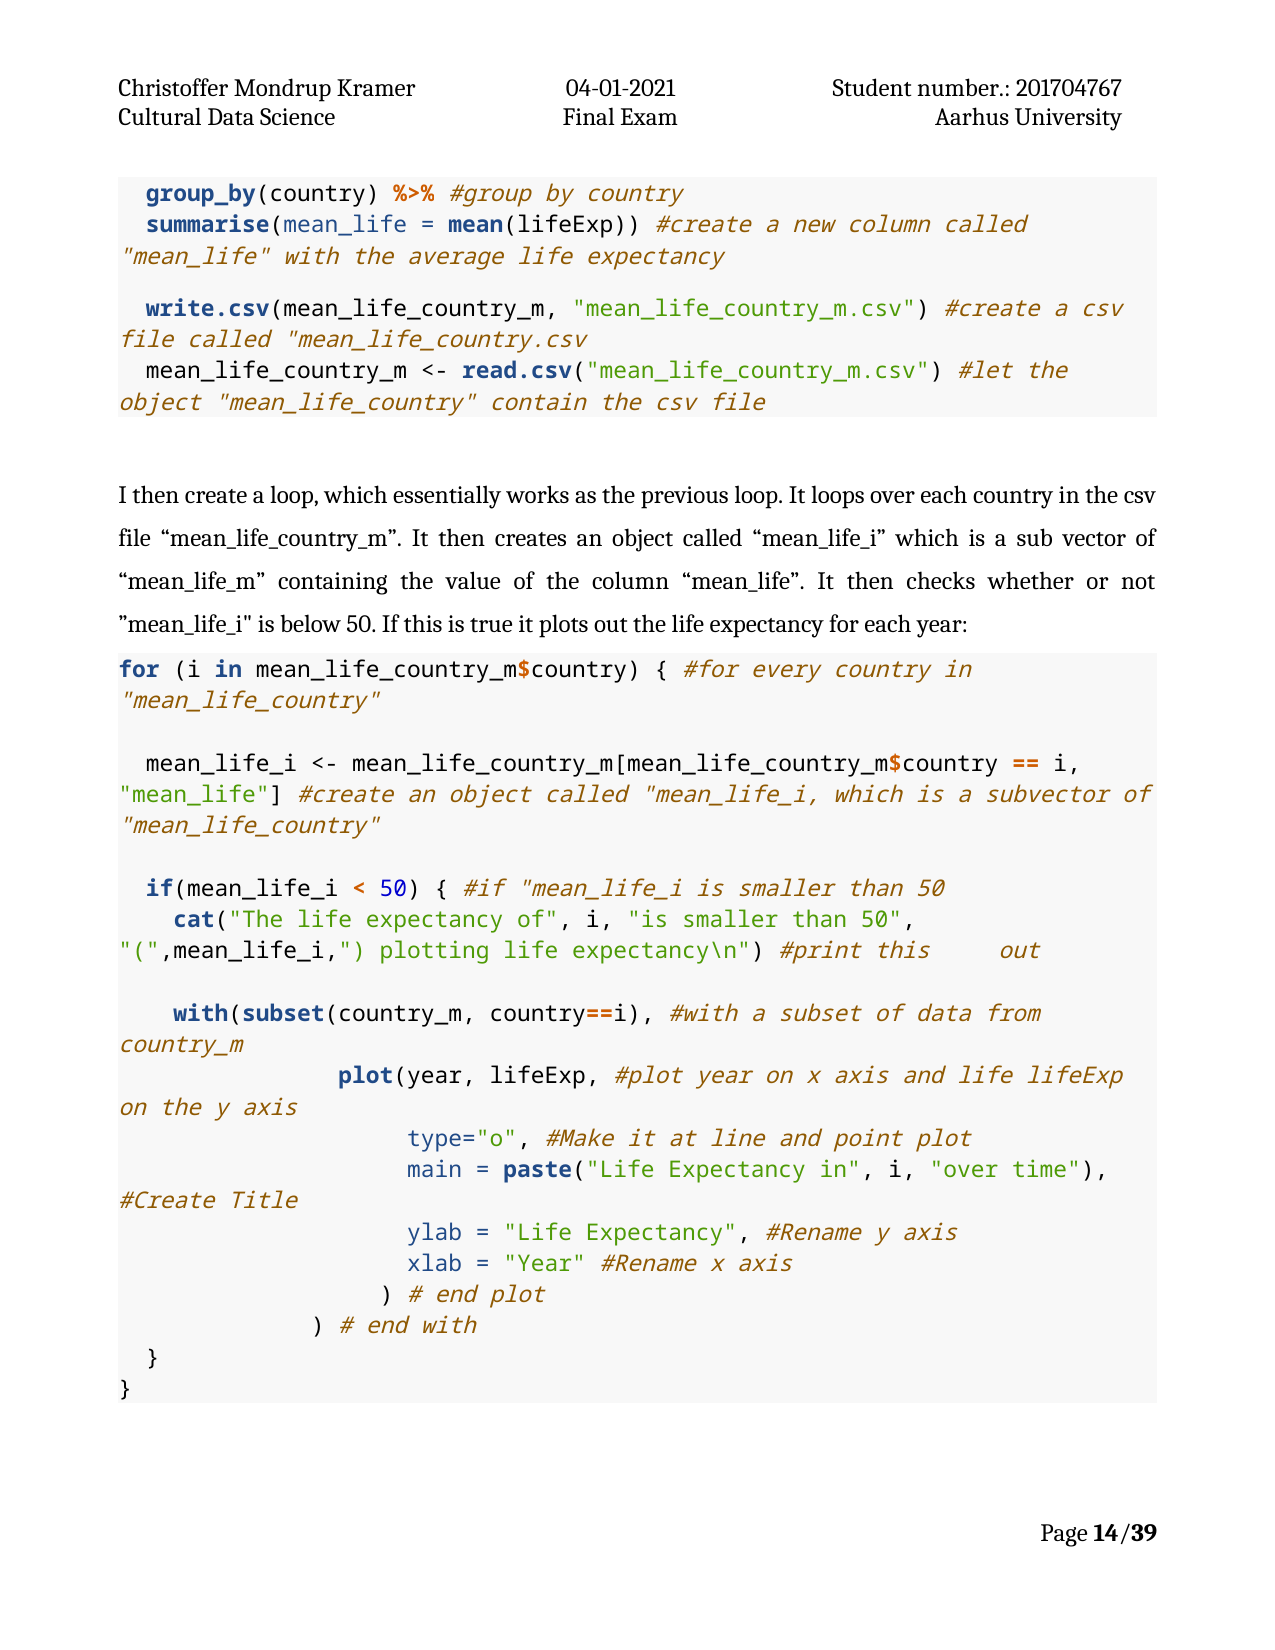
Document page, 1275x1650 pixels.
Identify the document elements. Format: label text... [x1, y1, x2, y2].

text I then create a loop, which essentially works as the previous loop. It loops over each country in the csv file “mean_life_country_m”. It then creates an object called “mean_life_i” which is a sub vector of “mean_life_m” containing the value of the column “mean_life”. It then checks whether or not ”mean_life_i" is below 50. If this is true it plots out the life expectancy for each year: [118, 481, 1157, 639]
text for (i in mean_life_country_m$country) { #for every country in "mean_life_country" mean_life_i <- mean_life_country_m[mean_life_country_m$country == i, "mean_life"] #create an object called "mean_life_i, which is a subvector of "mean_life_country" if(mean_life_i < 50) { #if "mean_life_i is smaller than 50 cat("The life expectancy of", i, "is smaller than 50", "(",mean_life_i,") plotting life expectancy\n") #print this out with(subset(country_m, country==i), #with a subset of data from country_m plot(year, lifeExp, #plot year on x axis and life lifeExp on the y axis type="o", #Make it at line and point plot main = paste("Life Expectancy in", i, "over time"), #Create Title ylab = "Life Expectancy", #Rename y axis xlab = "Year" #Rename x axis ) # end plot ) # end with } } [118, 653, 1157, 1403]
text write.csv(mean_life_country_m, "mean_life_country_m.csv") #create a csv file called "mean_life_country.csv mean_life_country_m <- read.csv("mean_life_country_m.csv") #let the object "mean_life_country" contain the csv file [586, 292, 1157, 417]
